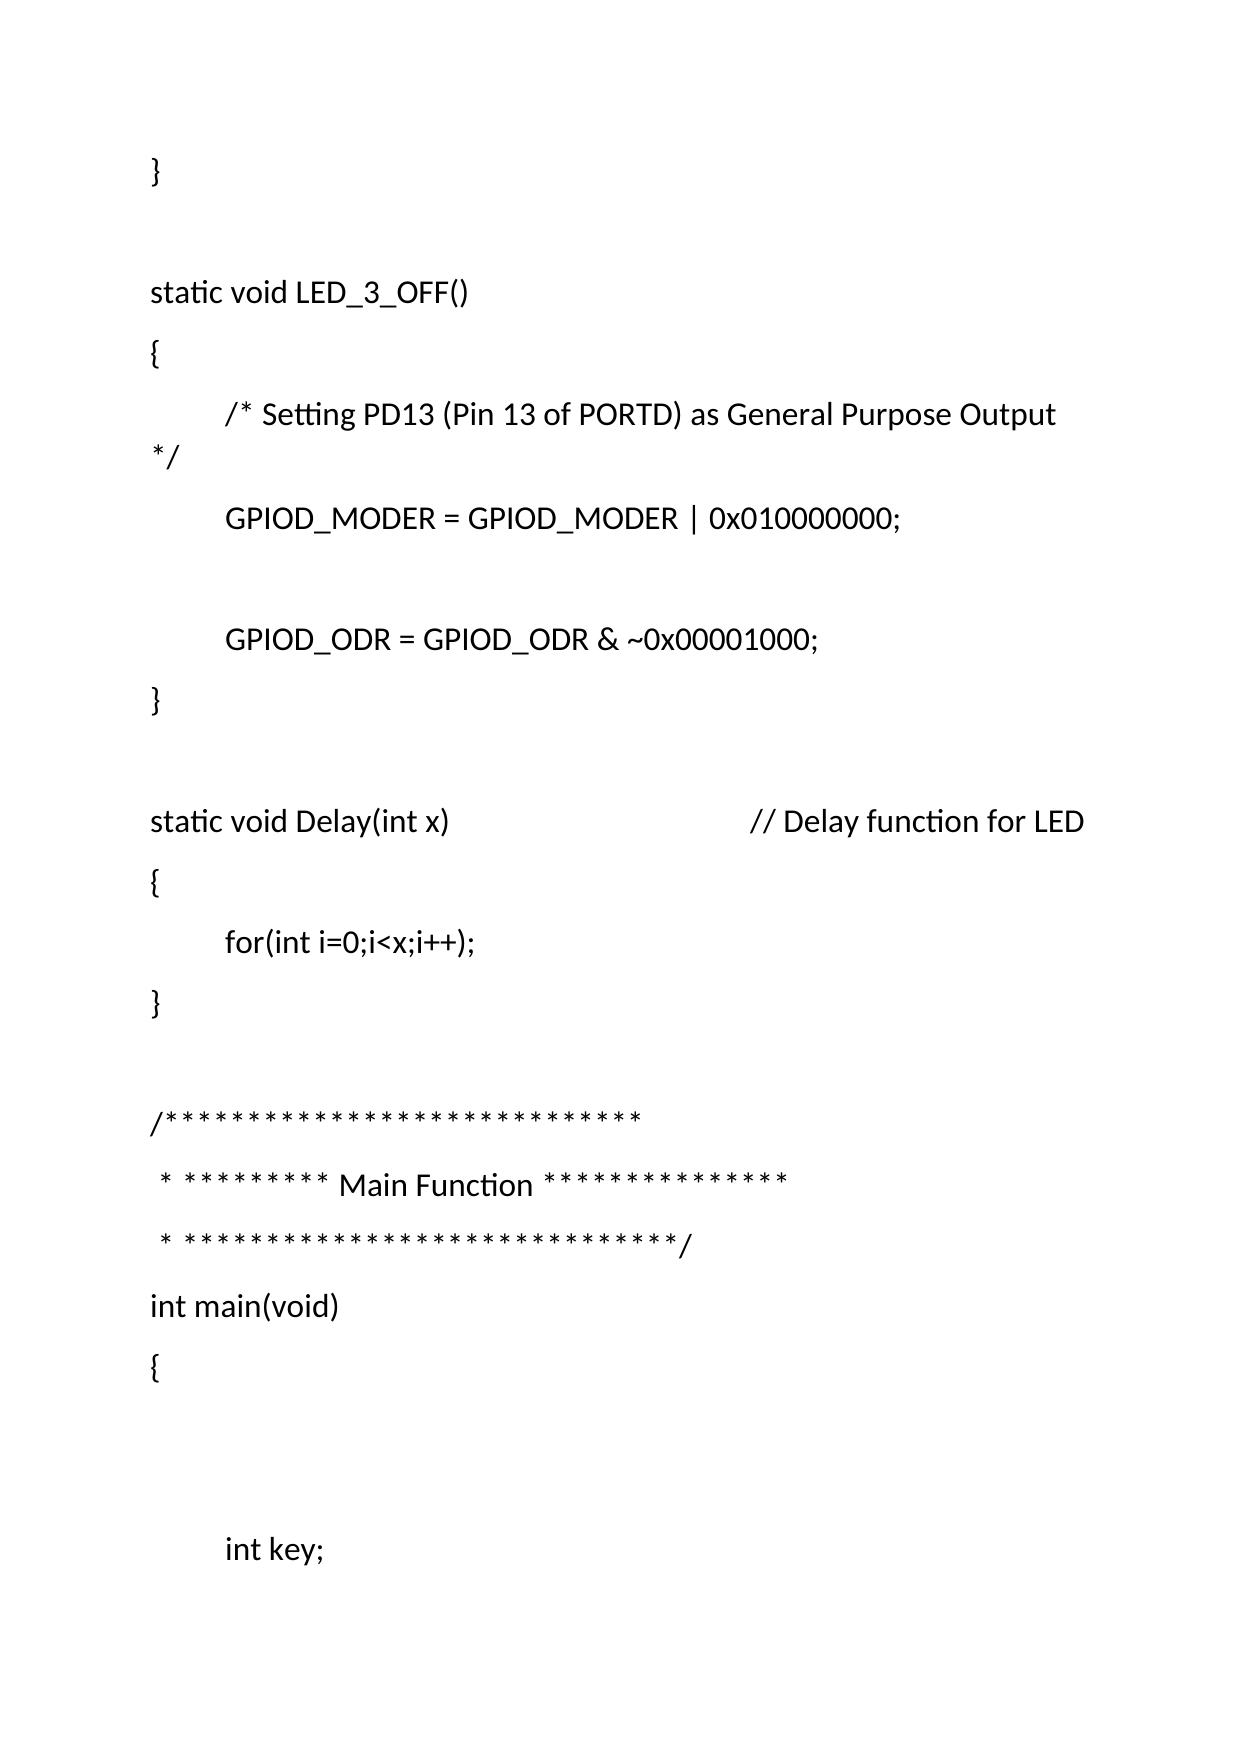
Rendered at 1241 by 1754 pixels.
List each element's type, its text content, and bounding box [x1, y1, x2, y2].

text } [150, 679, 1090, 720]
text int main(void) [150, 1285, 1090, 1326]
text * ********* Main Function *************** [150, 1164, 1090, 1205]
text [150, 392, 1090, 477]
text static void LED_3_OFF() [150, 271, 1090, 312]
text * ******************************/ [150, 1224, 1090, 1265]
text static void Delay(int x) // Delay function for LED [150, 800, 1090, 841]
text /***************************** [150, 1103, 1090, 1144]
text int key; [150, 1528, 1090, 1568]
text } [150, 982, 1090, 1023]
text for(int i=0;i<x;i++); [150, 921, 1090, 962]
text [150, 497, 1090, 538]
text { [150, 1346, 1090, 1387]
text { [150, 332, 1090, 373]
text } [150, 150, 1090, 191]
text { [150, 861, 1090, 902]
text GPIOD_ODR = GPIOD_ODR & ~0x00001000; [150, 618, 1090, 659]
